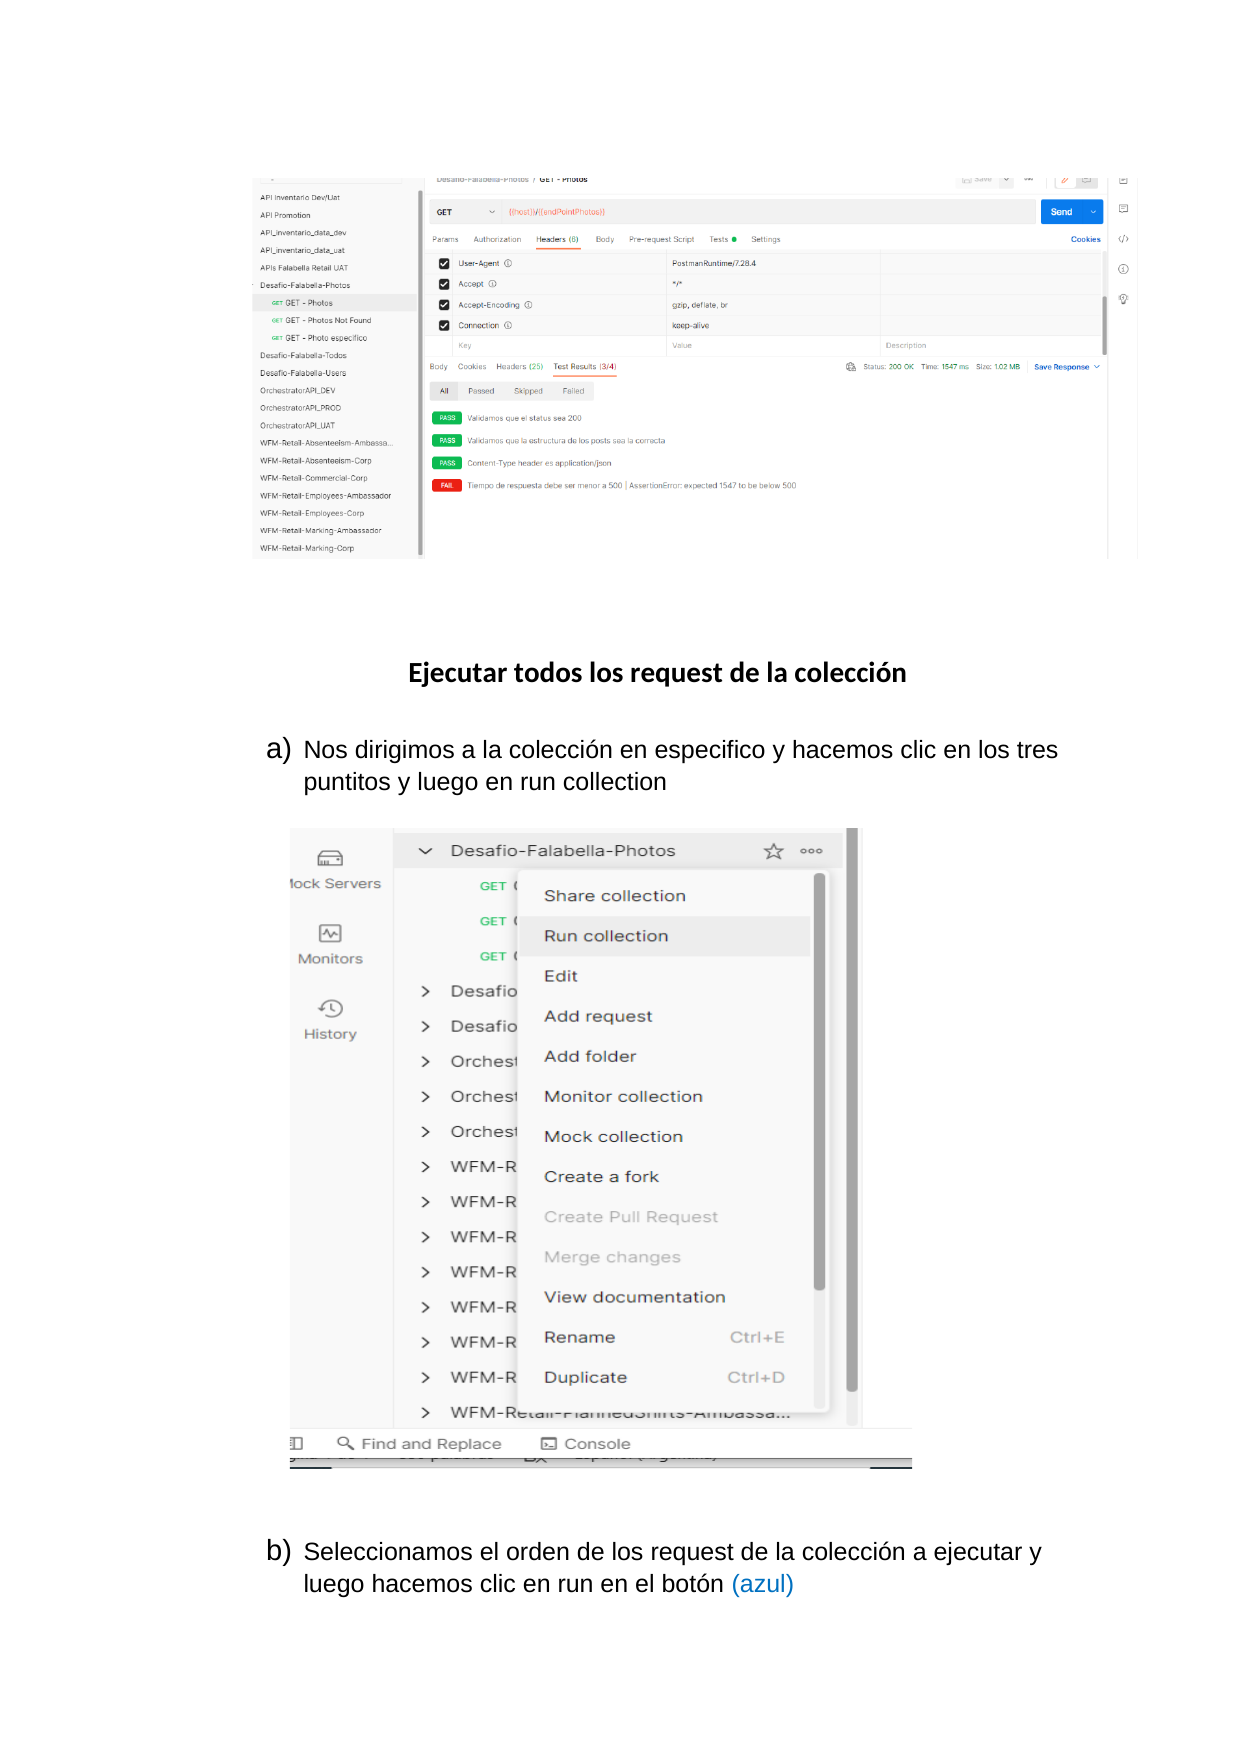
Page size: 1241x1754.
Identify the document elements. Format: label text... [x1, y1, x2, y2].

list Seleccionamos el orden de los request de la colección a ejecutar y luego hacemos clic en run en el botón (azul) [266, 1533, 1063, 1597]
picture [252, 178, 1138, 559]
picture [289, 828, 913, 1469]
list Nos dirigimos a la colección en especifico y hacemos clic en los tres puntitos y luego en run collection [266, 731, 1063, 795]
list Ejecutar todos los request de la colección [252, 654, 1063, 689]
